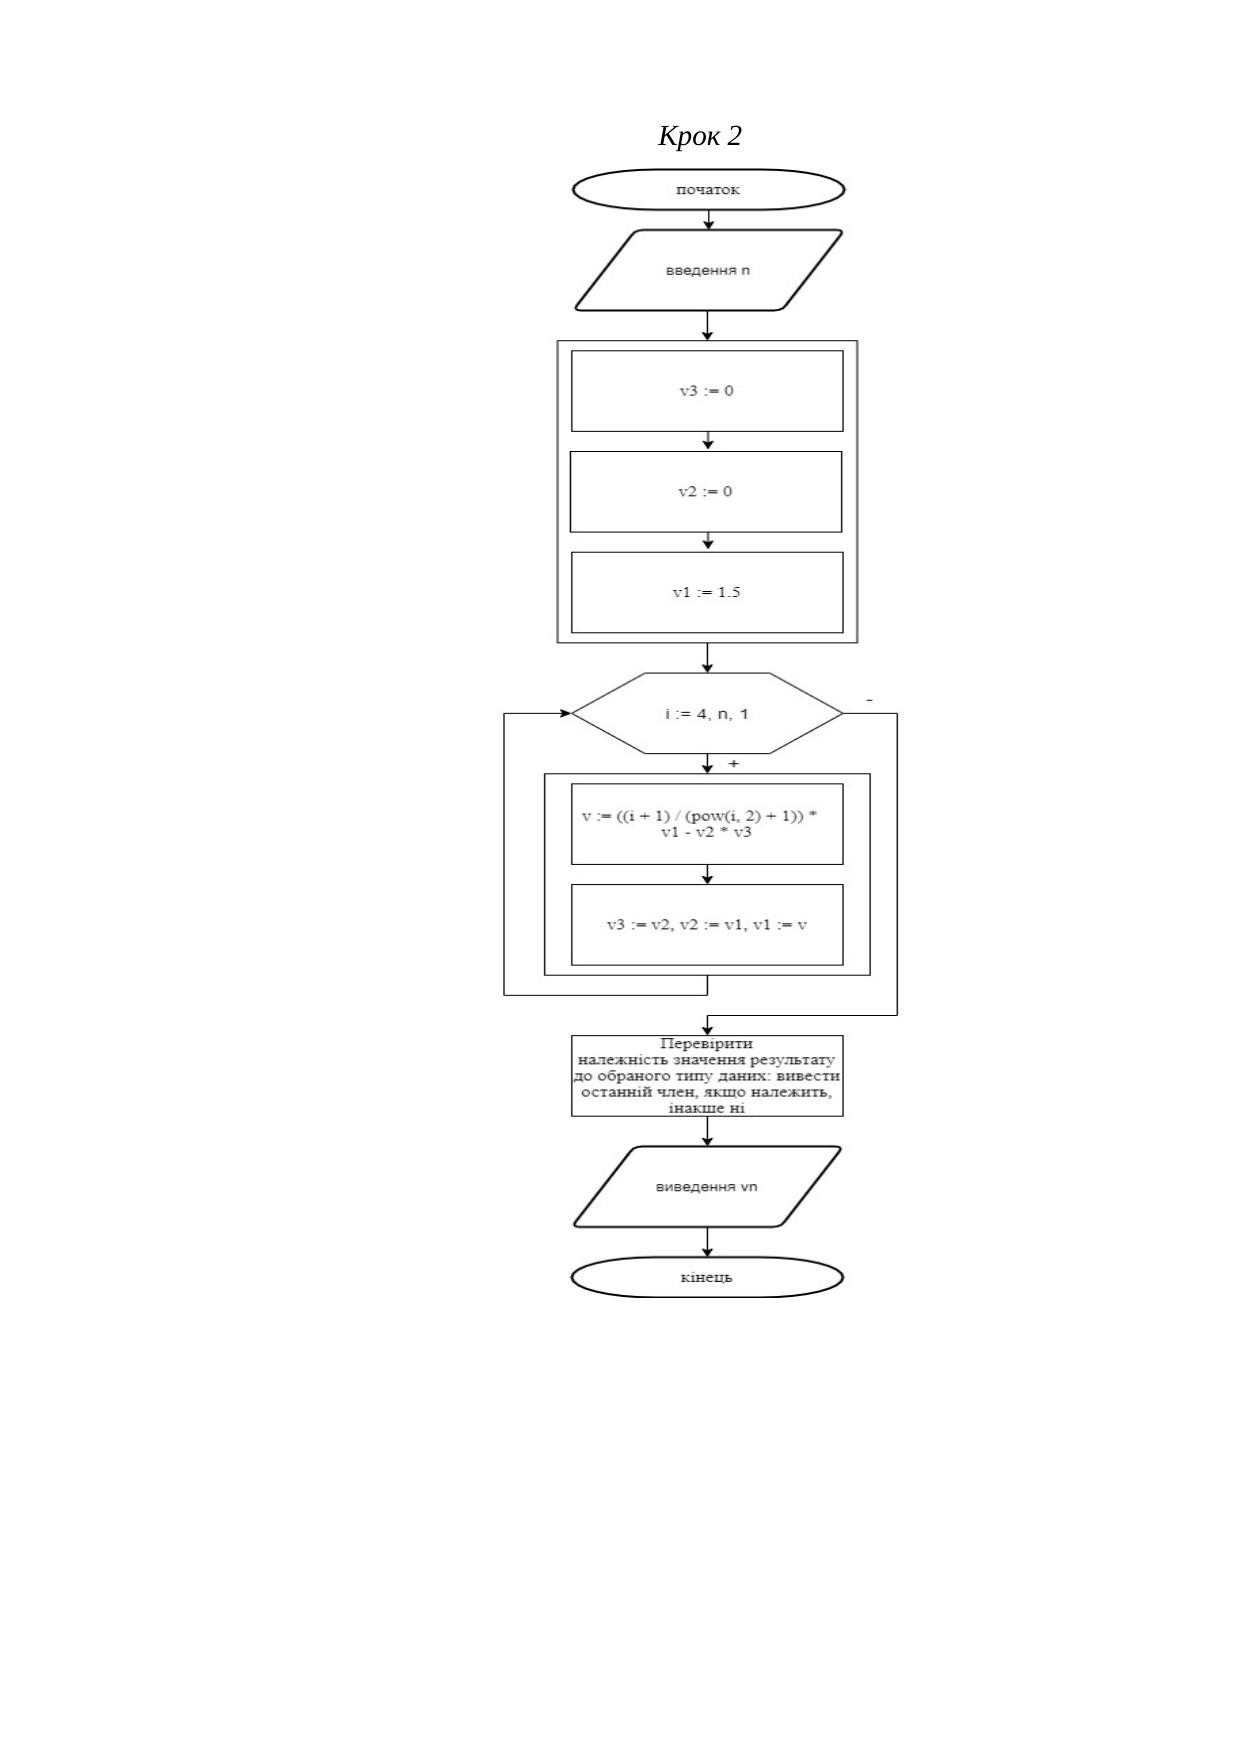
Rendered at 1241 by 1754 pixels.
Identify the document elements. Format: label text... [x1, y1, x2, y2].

picture [494, 168, 909, 1298]
text Крок 2 [177, 118, 1152, 152]
